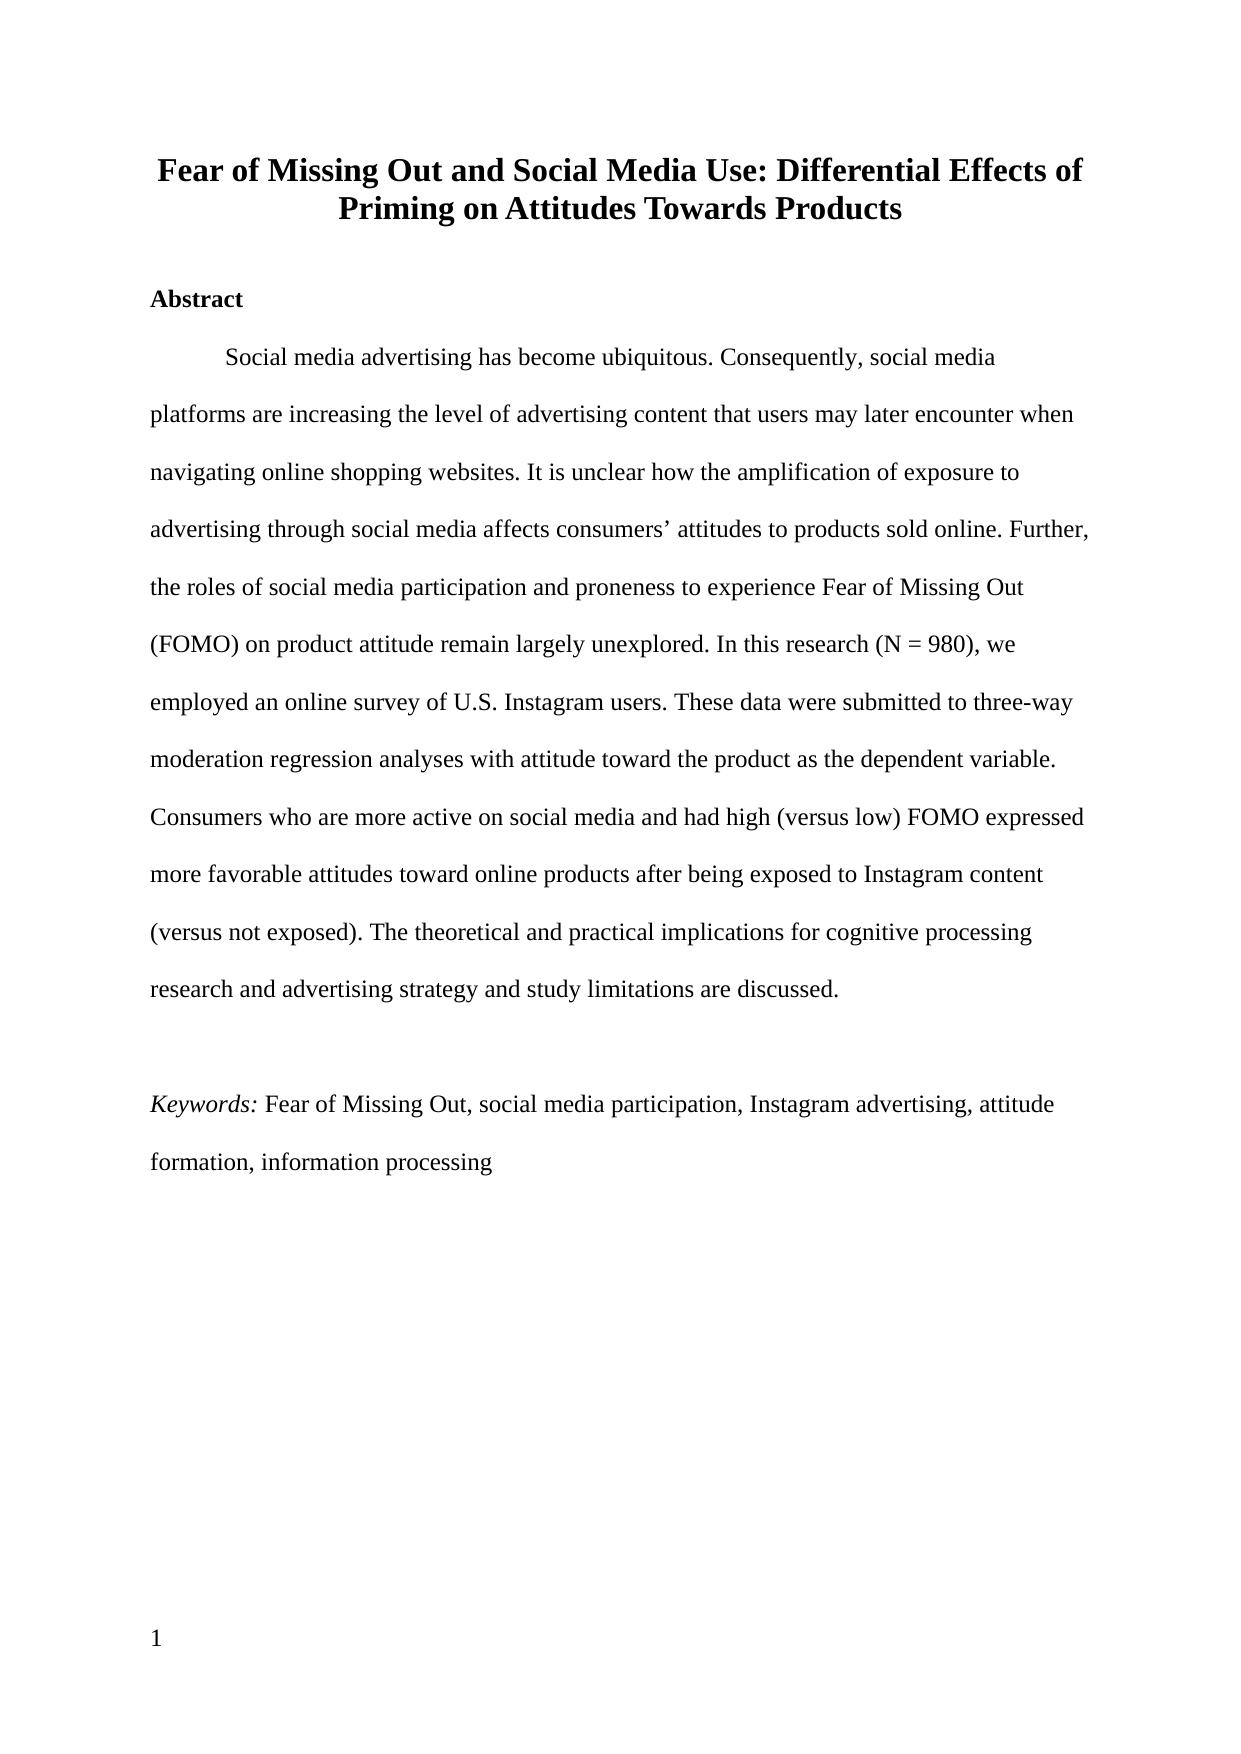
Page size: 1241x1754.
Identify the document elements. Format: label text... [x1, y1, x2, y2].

text Social media advertising has become ubiquitous. Consequently, social media platforms are increasing the level of advertising content that users may later encounter when navigating online shopping websites. It is unclear how the amplification of exposure to advertising through social media affects consumers’ attitudes to products sold online. Further, the roles of social media participation and proneness to experience Fear of Missing Out (FOMO) on product attitude remain largely unexplored. In this research (N = 980), we employed an online survey of U.S. Instagram users. These data were submitted to three-way moderation regression analyses with attitude toward the product as the dependent variable. Consumers who are more active on social media and had high (versus low) FOMO expressed more favorable attitudes toward online products after being exposed to Instagram content (versus not exposed). The theoretical and practical implications for cognitive processing research and advertising strategy and study limitations are discussed. [150, 342, 1090, 1003]
subtitle Abstract [150, 284, 1090, 313]
subtitle Fear of Missing Out and Social Media Use: Differential Effects of Priming on Attitudes Towards Products [150, 150, 1090, 227]
text Keywords: Fear of Missing Out, social media participation, Instagram advertising, attitude formation, information processing [150, 1089, 1090, 1175]
